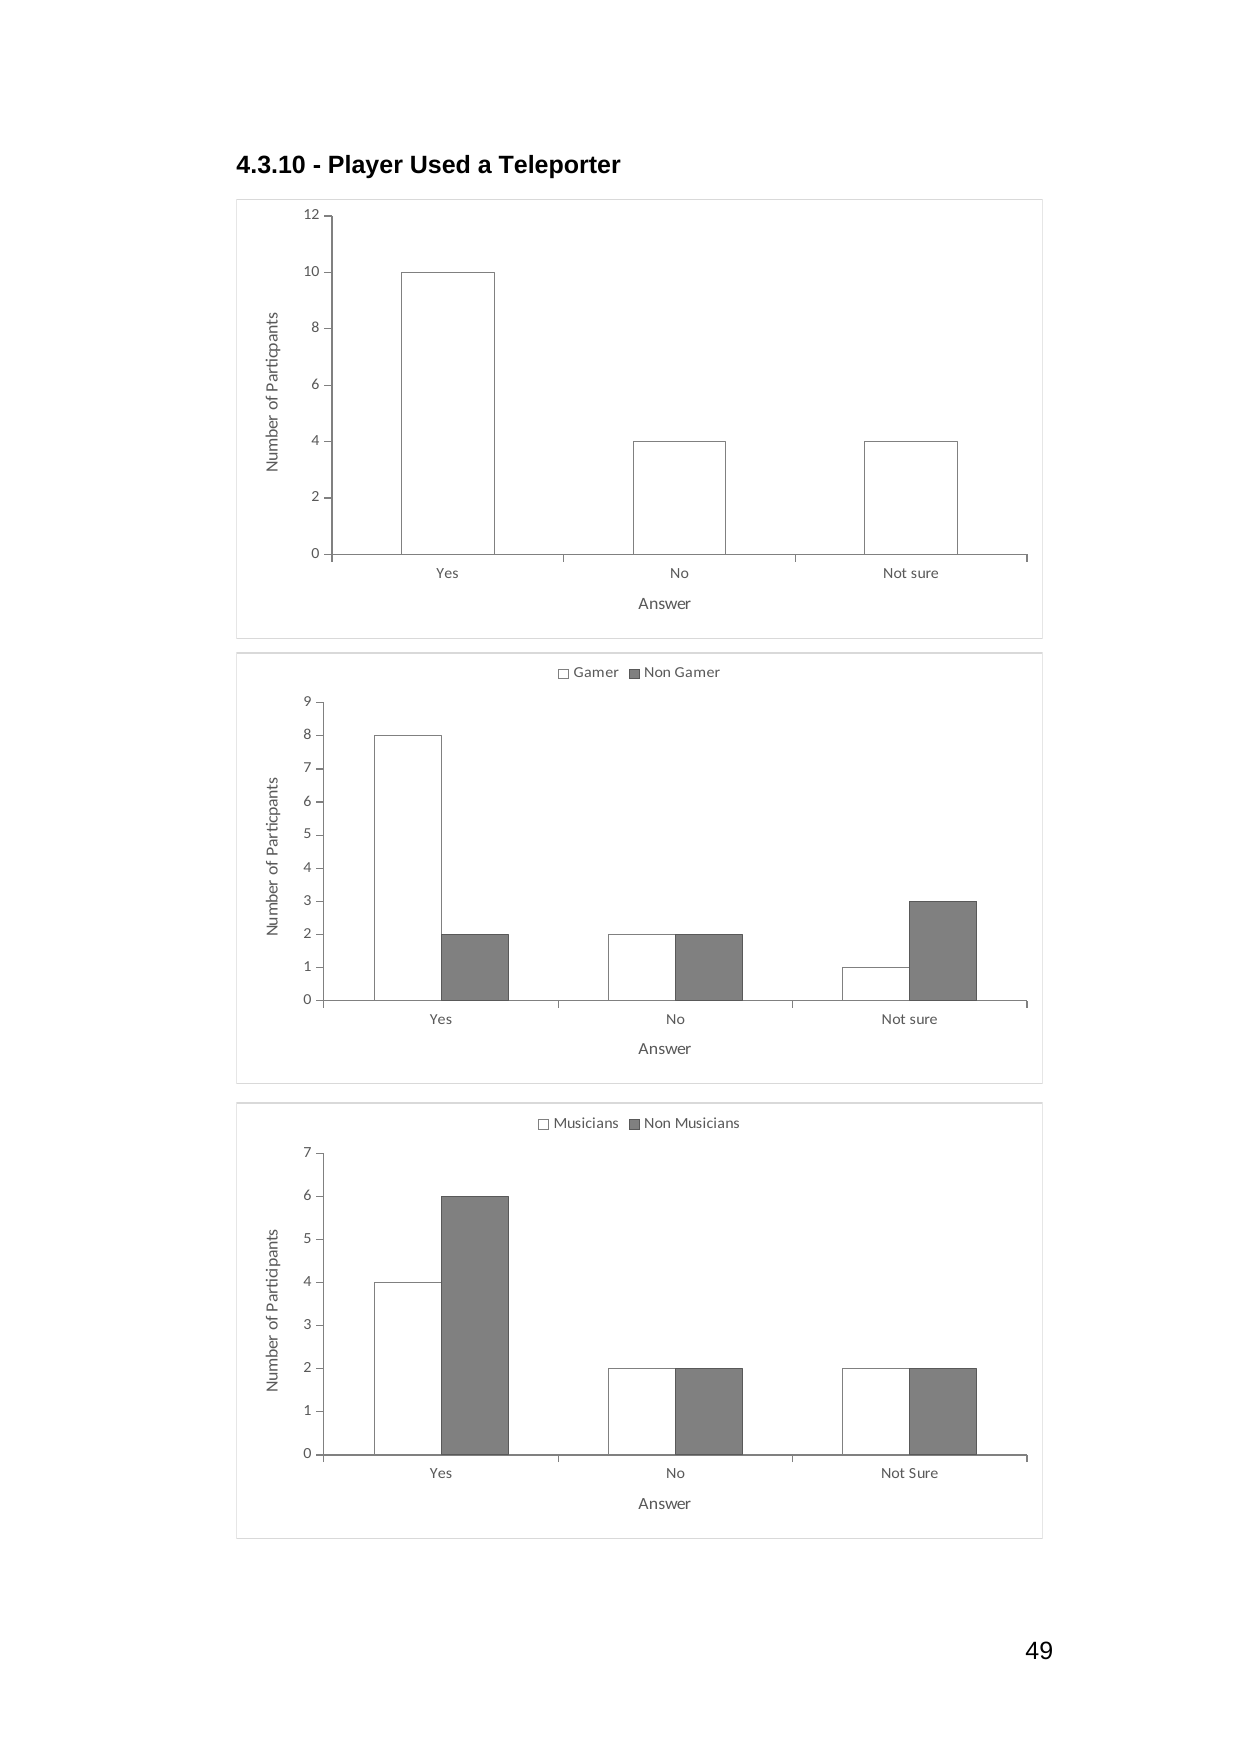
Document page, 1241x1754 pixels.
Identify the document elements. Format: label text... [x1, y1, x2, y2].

subtitle 4.3.10 - Player Used a Teleporter [236, 150, 1053, 179]
